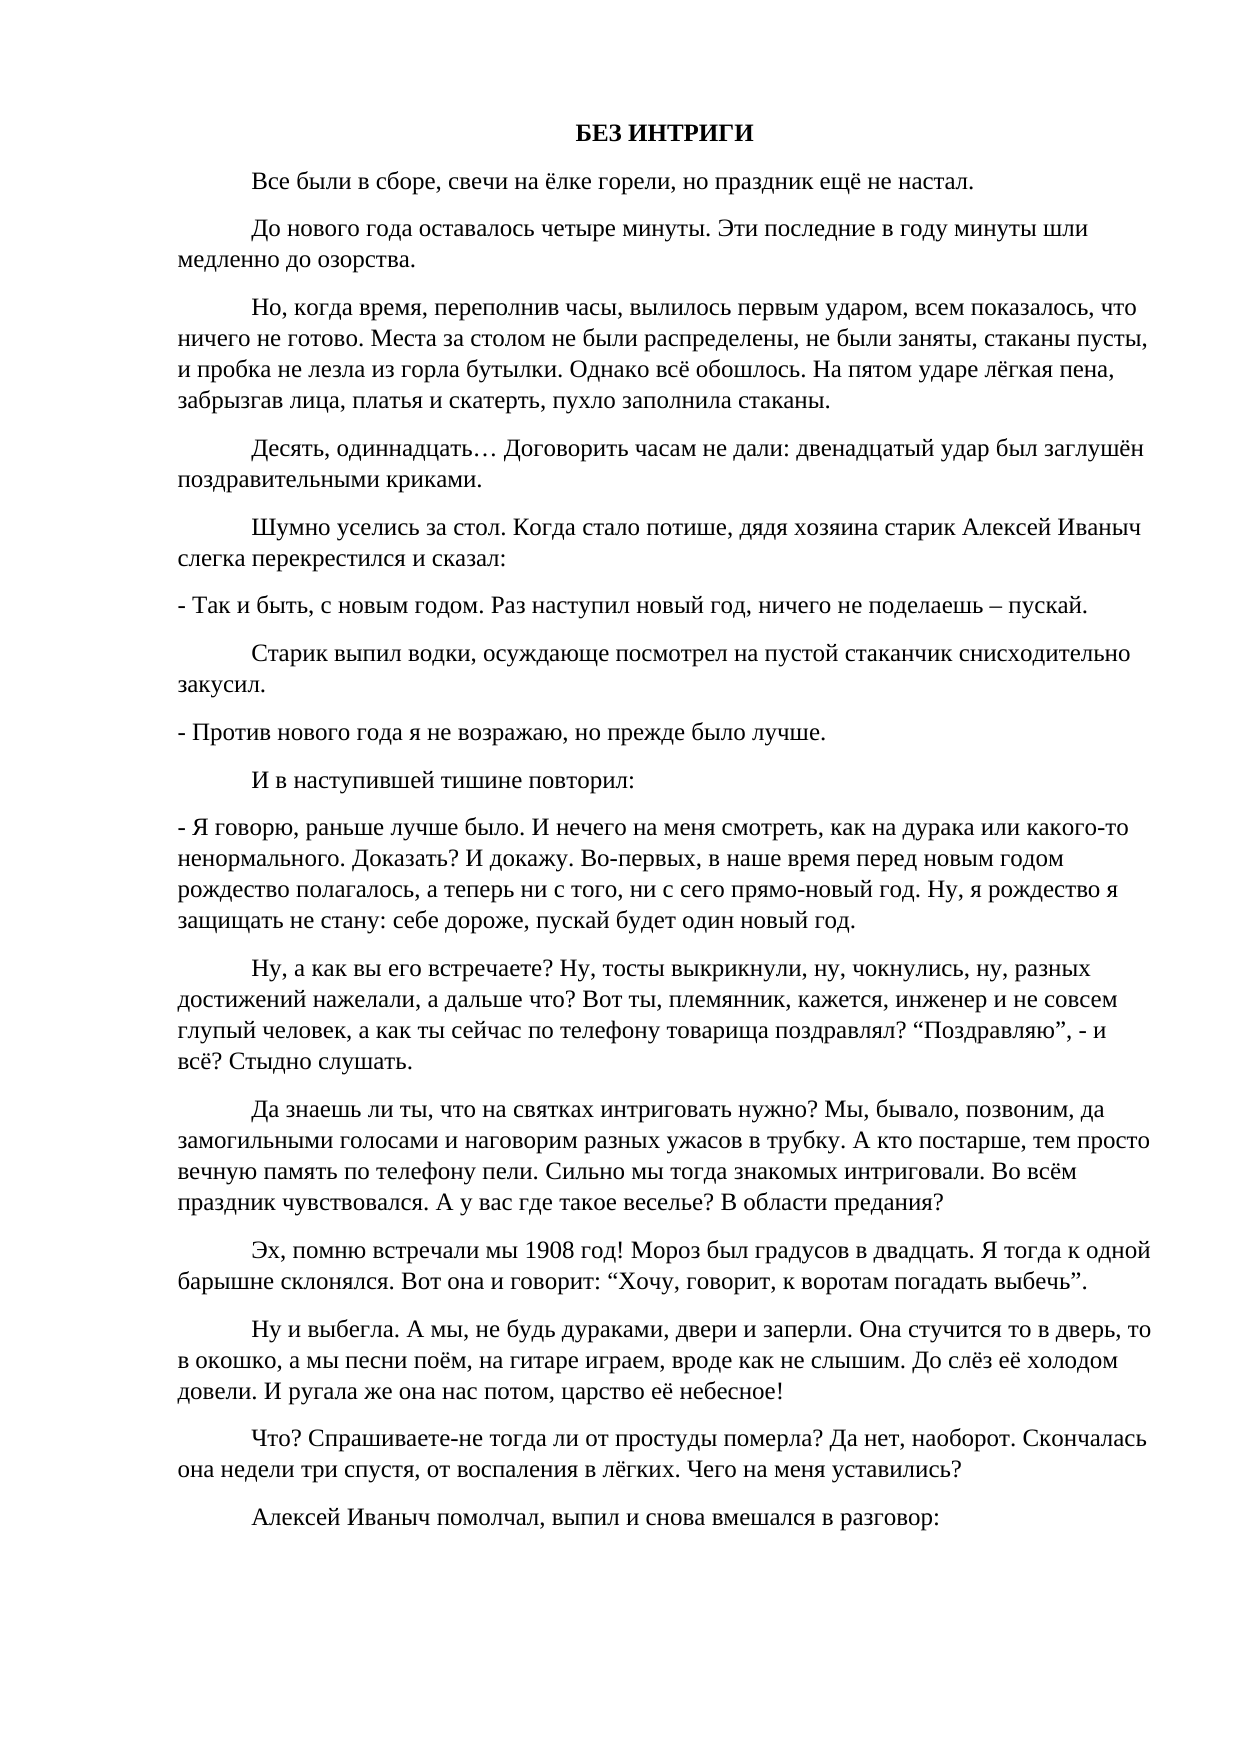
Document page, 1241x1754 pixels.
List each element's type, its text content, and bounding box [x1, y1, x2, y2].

text - Против нового года я не возражаю, но прежде было лучше. [177, 717, 1152, 746]
text Шумно уселись за стол. Когда стало потише, дядя хозяина старик Алексей Иваныч слегка перекрестился и сказал: [177, 512, 1152, 572]
text Эх, помню встречали мы 1908 год! Мороз был градусов в двадцать. Я тогда к одной барышне склонялся. Вот она и говорит: “Хочу, говорит, к воротам погадать выбечь”. [177, 1235, 1152, 1295]
text - Так и быть, с новым годом. Раз наступил новый год, ничего не поделаешь – пускай. [177, 591, 1152, 619]
text БЕЗ ИНТРИГИ [177, 118, 1152, 147]
text Но, когда время, переполнив часы, вылилось первым ударом, всем показалось, что ничего не готово. Места за столом не были распределены, не были заняты, стаканы пусты, и пробка не лезла из горла бутылки. Однако всё обошлось. На пятом ударе лёгкая пена, забрызгав лица, платья и скатерть, пухло заполнила стаканы. [177, 292, 1152, 414]
text Что? Спрашиваете-не тогда ли от простуды померла? Да нет, наоборот. Скончалась она недели три спустя, от воспаления в лёгких. Чего на меня уставились? [177, 1423, 1152, 1483]
text Десять, одиннадцать… Договорить часам не дали: двенадцатый удар был заглушён поздравительными криками. [177, 433, 1152, 493]
text И в наступившей тишине повторил: [177, 765, 1152, 793]
text - Я говорю, раньше лучше было. И нечего на меня смотреть, как на дурака или какого-то ненормального. Доказать? И докажу. Во-первых, в наше время перед новым годом рождество полагалось, а теперь ни с того, ни с сего прямо-новый год. Ну, я рождество я защищать не стану: себе дороже, пускай будет один новый год. [177, 812, 1152, 934]
text Ну и выбегла. А мы, не будь дураками, двери и заперли. Она стучится то в дверь, то в окошко, а мы песни поём, на гитаре играем, вроде как не слышим. До слёз её холодом довели. И ругала же она нас потом, царство её небесное! [177, 1314, 1152, 1404]
text Все были в сборе, свечи на ёлке горели, но праздник ещё не настал. [177, 166, 1152, 194]
text Да знаешь ли ты, что на святках интриговать нужно? Мы, бывало, позвоним, да замогильными голосами и наговорим разных ужасов в трубку. А кто постарше, тем просто вечную память по телефону пели. Сильно мы тогда знакомых интриговали. Во всём праздник чувствовался. А у вас где такое веселье? В области предания? [177, 1094, 1152, 1216]
text Алексей Иваныч помолчал, выпил и снова вмешался в разговор: [177, 1502, 1152, 1531]
text Старик выпил водки, осуждающе посмотрел на пустой стаканчик снисходительно закусил. [177, 638, 1152, 698]
text До нового года оставалось четыре минуты. Эти последние в году минуты шли медленно до озорства. [177, 213, 1152, 273]
text Ну, а как вы его встречаете? Ну, тосты выкрикнули, ну, чокнулись, ну, разных достижений нажелали, а дальше что? Вот ты, племянник, кажется, инженер и не совсем глупый человек, а как ты сейчас по телефону товарища поздравлял? “Поздравляю”, - и всё? Стыдно слушать. [177, 953, 1152, 1075]
